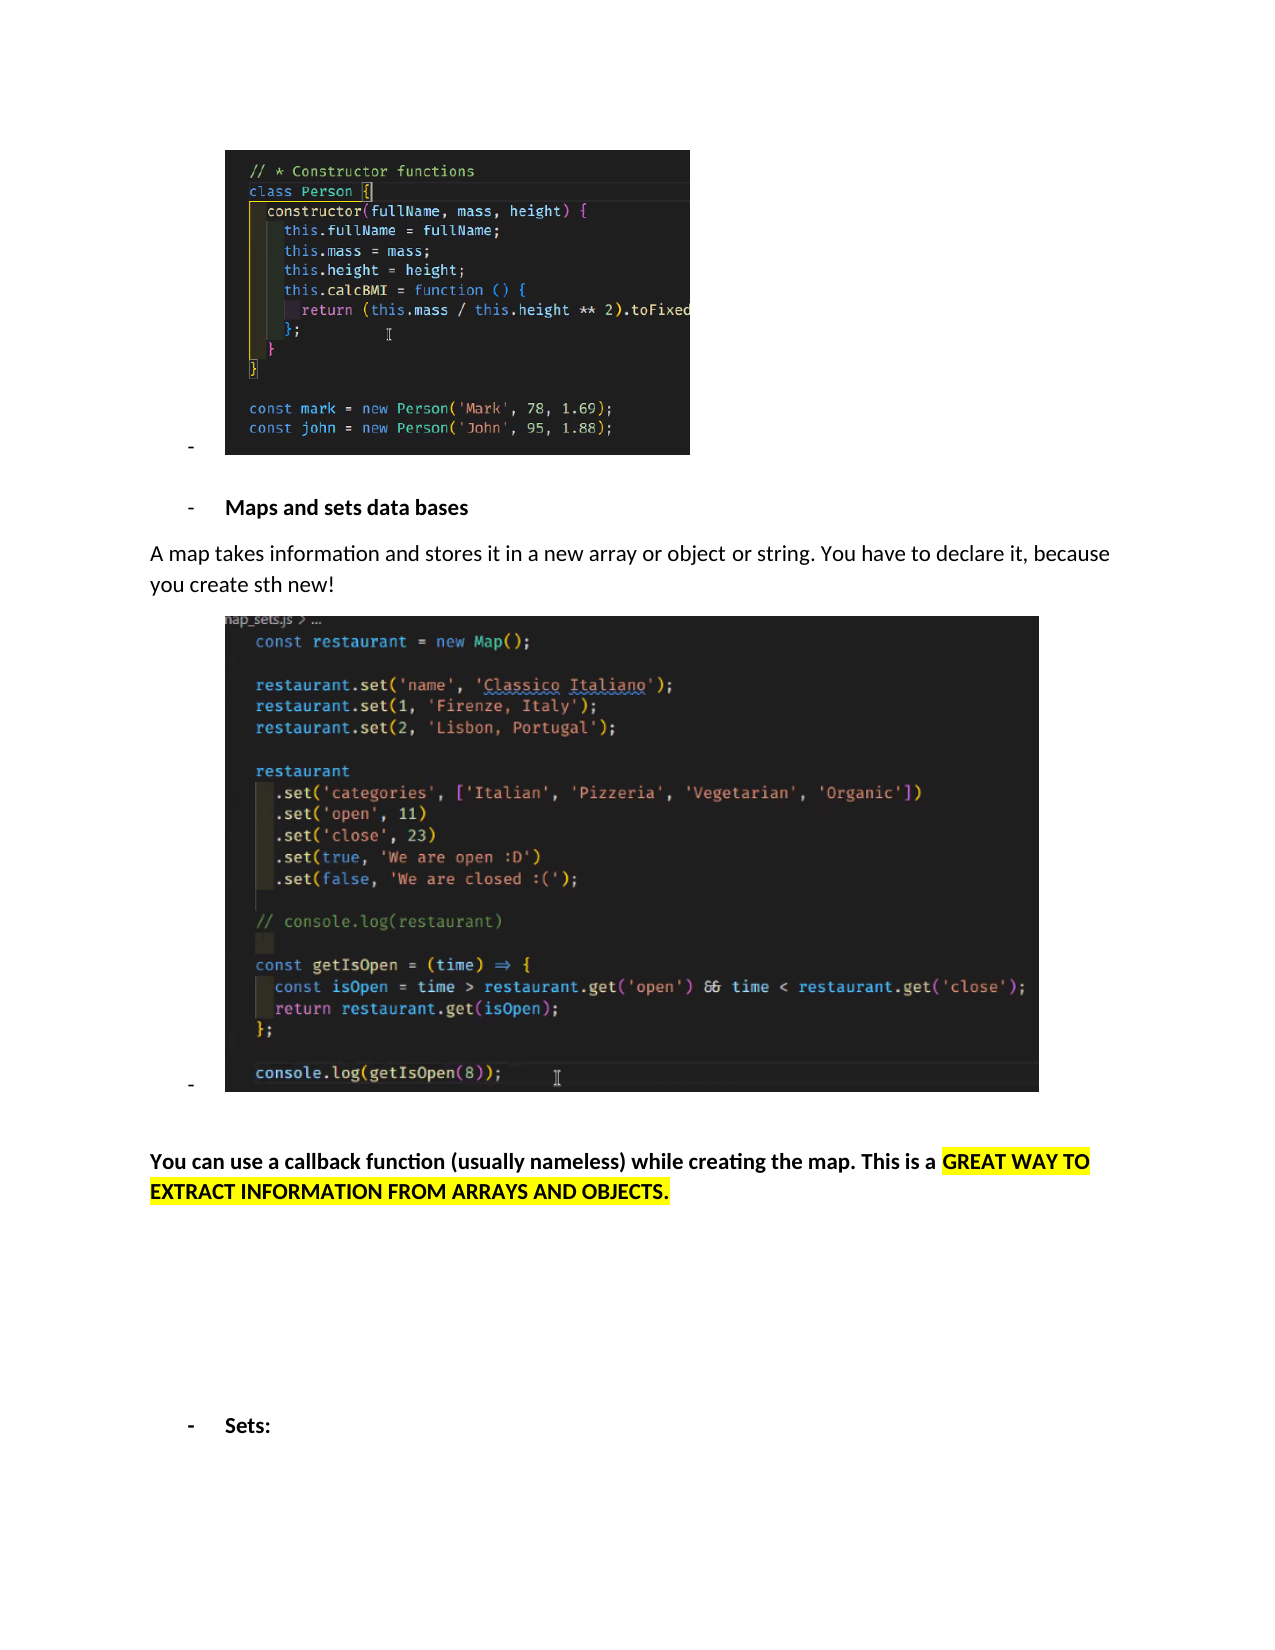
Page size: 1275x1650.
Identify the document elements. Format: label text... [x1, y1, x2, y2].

picture [225, 150, 690, 455]
list Sets: [187, 1411, 1125, 1439]
picture [225, 616, 1039, 1092]
list Maps and sets data bases [187, 493, 1125, 521]
text You can use a callback function (usually nameless) while creating the map. This is a GREAT WAY TO EXTRACT INFORMATION FROM ARRAYS AND OBJECTS. [150, 1147, 1125, 1205]
text A map takes information and stores it in a new array or object or string. You have to declare it, because you create sth new! [150, 539, 1125, 598]
